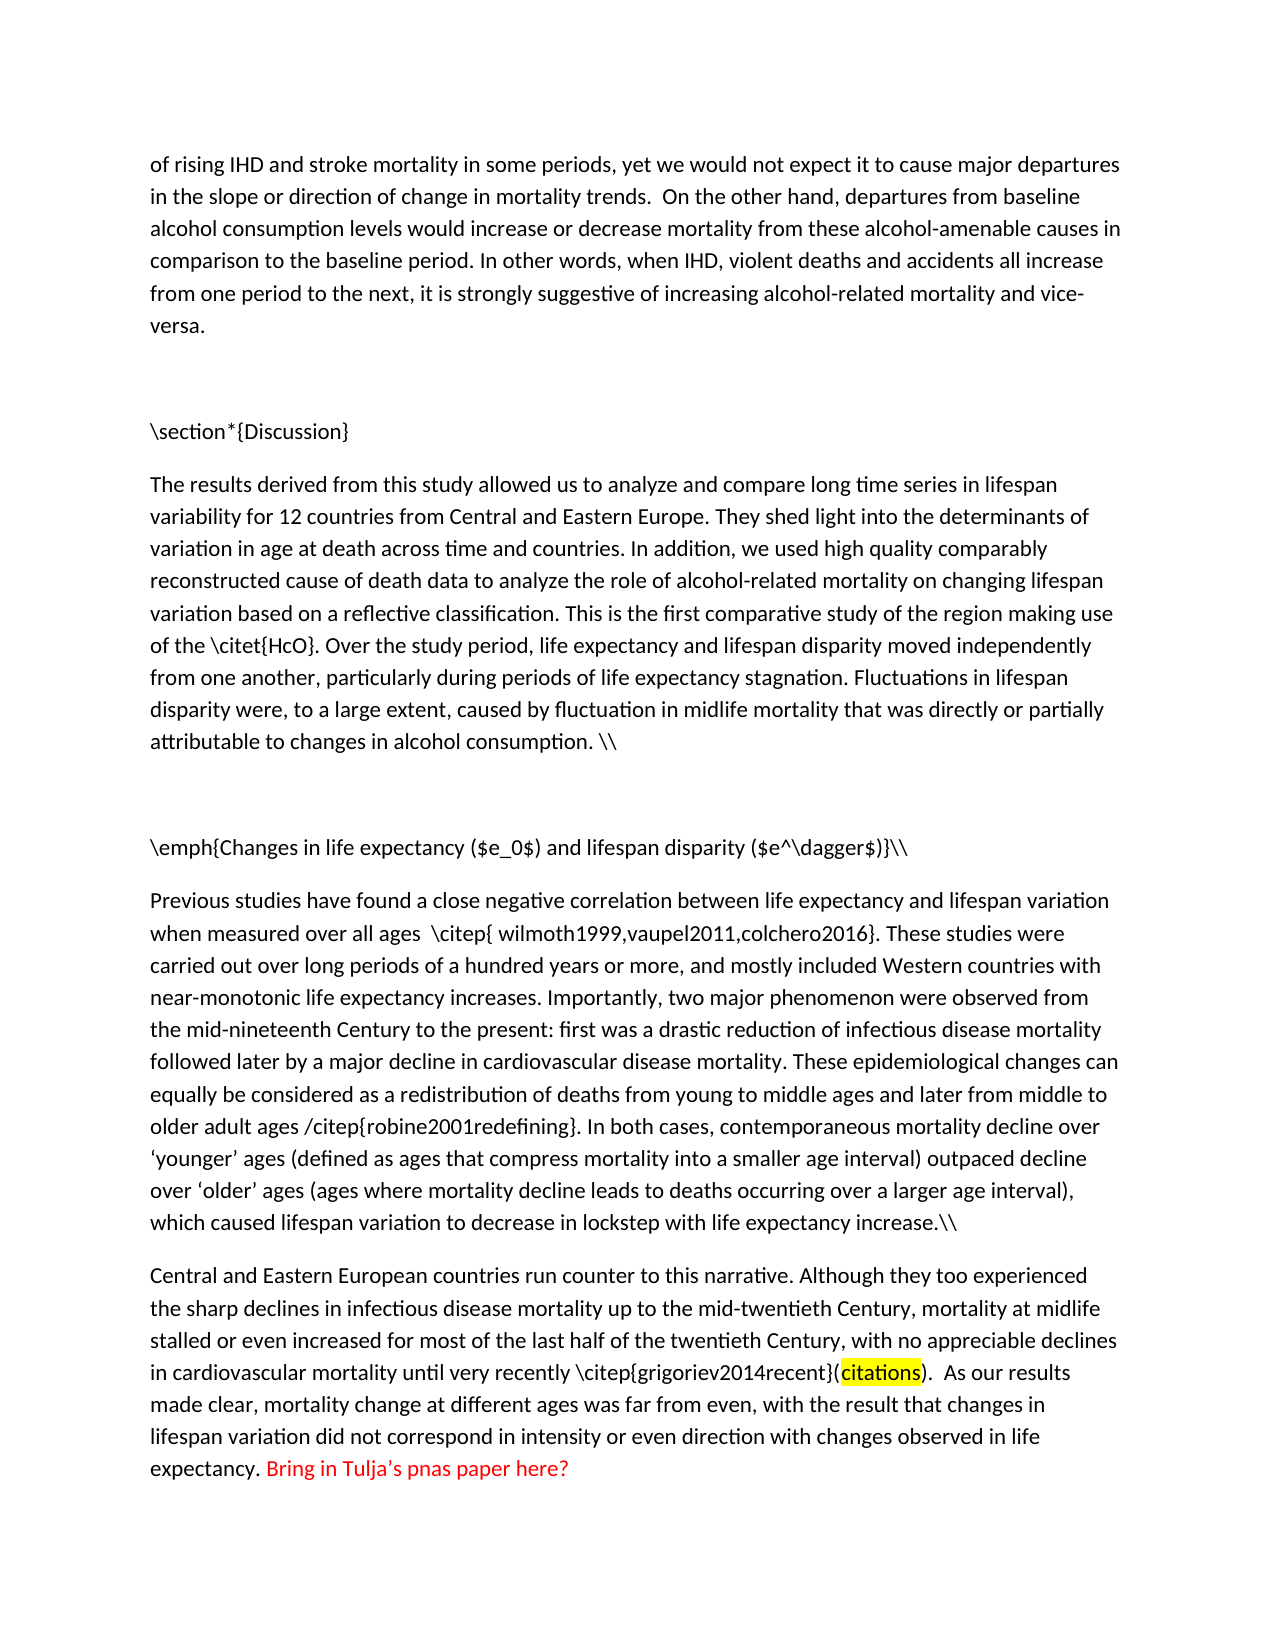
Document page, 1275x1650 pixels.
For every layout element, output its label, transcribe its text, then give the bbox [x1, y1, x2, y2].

text \section*{Discussion} [150, 417, 1125, 445]
text The results derived from this study allowed us to analyze and compare long time series in lifespan variability for 12 countries from Central and Eastern Europe. They shed light into the determinants of variation in age at death across time and countries. In addition, we used high quality comparably reconstructed cause of death data to analyze the role of alcohol-related mortality on changing lifespan variation based on a reflective classification. This is the first comparative study of the region making use of the \citet{HcO}. Over the study period, life expectancy and lifespan disparity moved independently from one another, particularly during periods of life expectancy stagnation. Fluctuations in lifespan disparity were, to a large extent, caused by fluctuation in midlife mortality that was directly or partially attributable to changes in alcohol consumption. \\ [150, 470, 1125, 756]
text Previous studies have found a close negative correlation between life expectancy and lifespan variation when measured over all ages \citep{ wilmoth1999,vaupel2011,colchero2016}. These studies were carried out over long periods of a hundred years or more, and mostly included Western countries with near-monotonic life expectancy increases. Importantly, two major phenomenon were observed from the mid-nineteenth Century to the present: first was a drastic reduction of infectious disease mortality followed later by a major decline in cardiovascular disease mortality. These epidemiological changes can equally be considered as a redistribution of deaths from young to middle ages and later from middle to older adult ages /citep{robine2001redefining}. In both cases, contemporaneous mortality decline over ‘younger’ ages (defined as ages that compress mortality into a smaller age interval) outpaced decline over ‘older’ ages (ages where mortality decline leads to deaths occurring over a larger age interval), which caused lifespan variation to decrease in lockstep with life expectancy increase.\\ [150, 887, 1125, 1236]
text Central and Eastern European countries run counter to this narrative. Although they too experienced the sharp declines in infectious disease mortality up to the mid-twentieth Century, mortality at midlife stalled or even increased for most of the last half of the twentieth Century, with no appreciable declines in cardiovascular mortality until very recently \citep{grigoriev2014recent}(citations). As our results made clear, mortality change at different ages was far from even, with the result that changes in lifespan variation did not correspond in intensity or even direction with changes observed in life expectancy. Bring in Tulja’s pnas paper here? [150, 1261, 1125, 1483]
text \emph{Changes in life expectancy ($e_0$) and lifespan disparity ($e^\dagger$)}\\ [150, 833, 1125, 862]
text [150, 150, 1125, 339]
